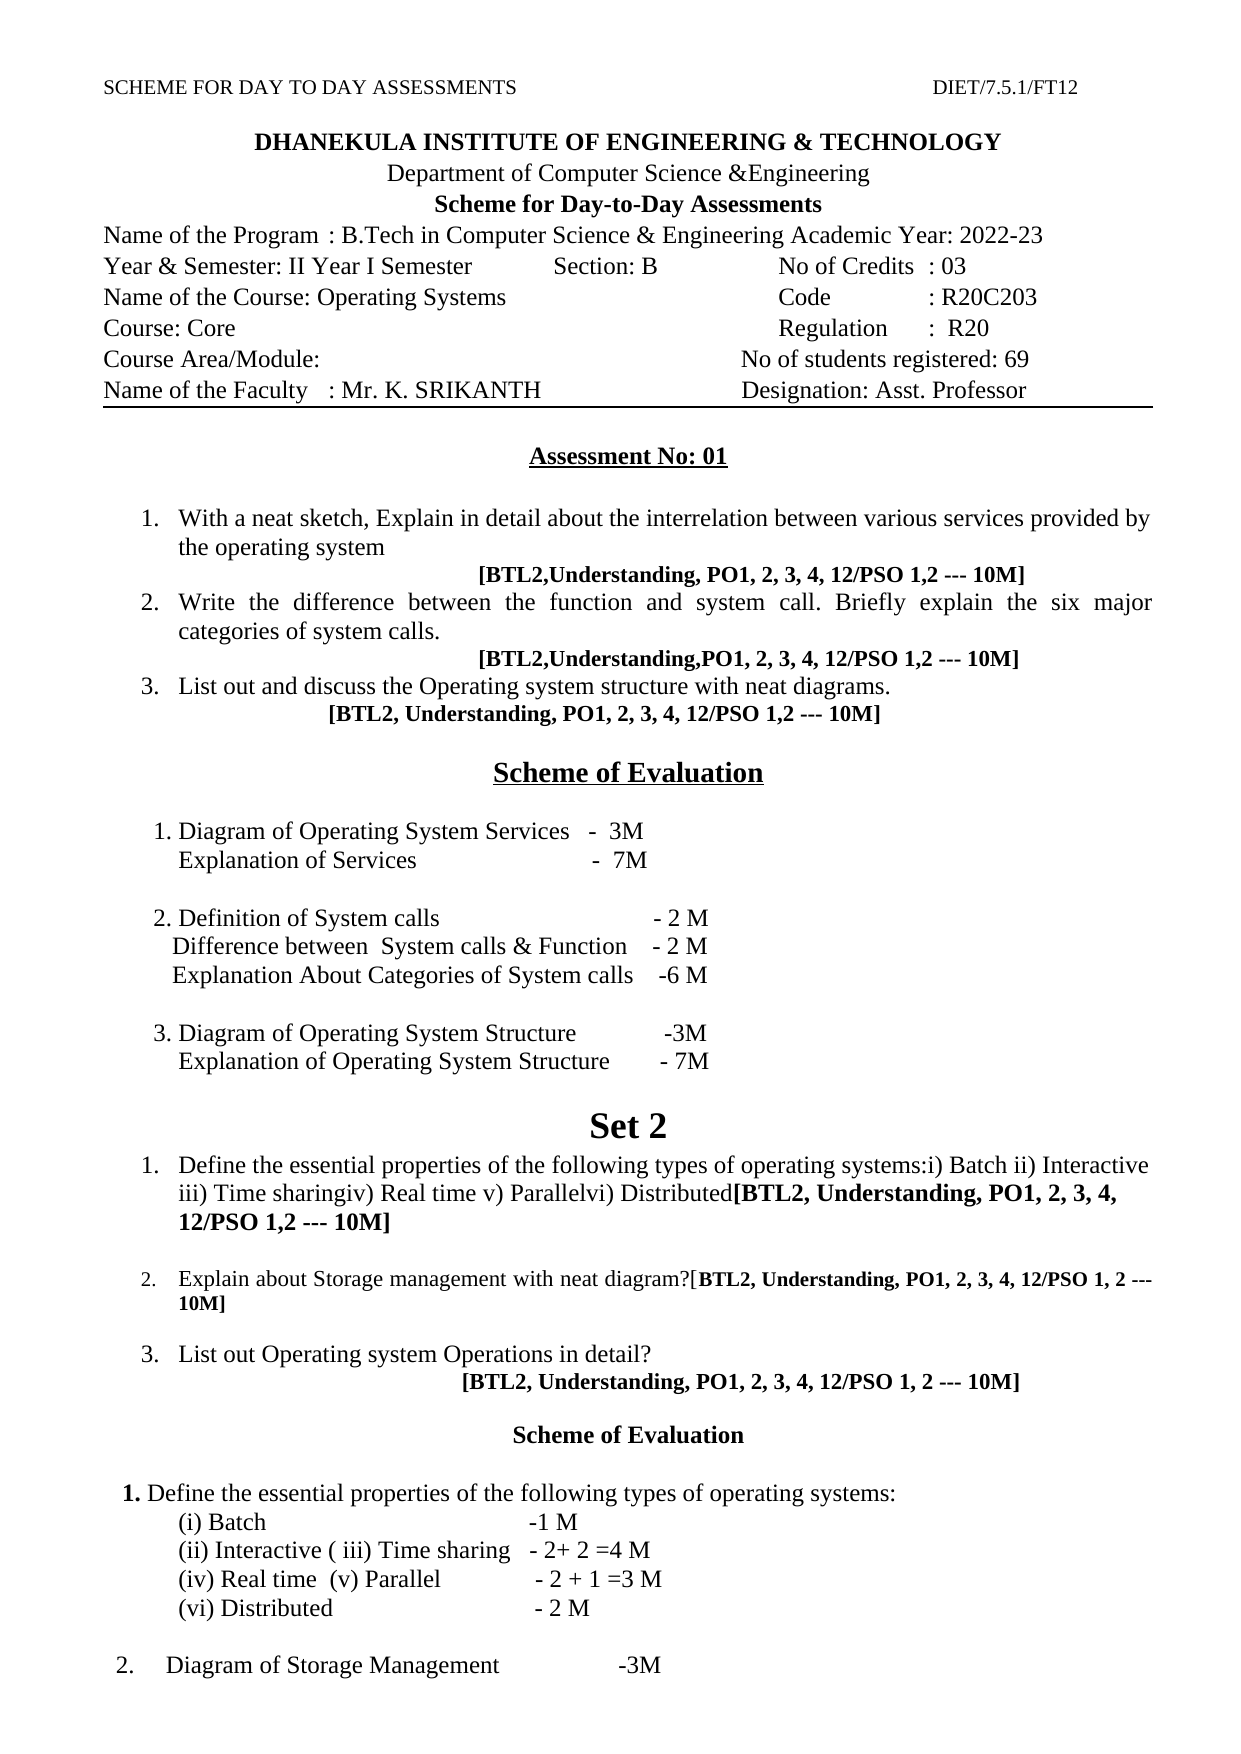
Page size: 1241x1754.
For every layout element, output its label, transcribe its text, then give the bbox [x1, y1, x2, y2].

list [BTL2,Understanding,PO1, 2, 3, 4, 12/PSO 1,2 --- 10M] [469, 644, 1153, 671]
list Define the essential properties of the following types of operating systems:i) Batch ii) Interactive iii) Time sharingiv) Real time v) Parallelvi) Distributed[BTL2, Understanding, PO1, 2, 3, 4, 12/PSO 1,2 --- 10M] [141, 1150, 1153, 1236]
list (ii) Interactive ( iii) Time sharing - 2+ 2 =4 M [103, 1536, 1153, 1564]
list Difference between System calls & Function - 2 M [103, 931, 1153, 960]
text Scheme for Day-to-Day Assessments [103, 189, 1153, 218]
list Explanation About Categories of System calls -6 M [103, 960, 1153, 989]
list With a neat sketch, Explain in detail about the interrelation between various services provided by the operating system [141, 503, 1153, 561]
list [BTL2, Understanding, PO1, 2, 3, 4, 12/PSO 1,2 --- 10M] [319, 700, 1153, 726]
text Name of the Faculty : Mr. K. SRIKANTH Designation: Asst. Professor [103, 375, 1153, 406]
list Explain about Storage management with neat diagram?[BTL2, Understanding, PO1, 2, 3, 4, 12/PSO 1, 2 --- 10M] [141, 1265, 1153, 1315]
text Name of the Course: Operating Systems Code : R20C203 [103, 282, 1153, 311]
text Department of Computer Science &Engineering [103, 158, 1153, 187]
list Scheme of Evaluation [103, 1421, 1153, 1449]
list List out and discuss the Operating system structure with neat diagrams. [141, 671, 1153, 700]
list Explanation of Services - 7M [103, 845, 1153, 874]
list List out Operating system Operations in detail? [141, 1339, 1153, 1368]
list (i) Batch -1 M [103, 1507, 1153, 1536]
list 1. Diagram of Operating System Services - 3M [103, 816, 1153, 845]
text Course: Core Regulation : R20 [103, 313, 1153, 342]
list [BTL2, Understanding, PO1, 2, 3, 4, 12/PSO 1, 2 --- 10M] [319, 1368, 1153, 1394]
list 2. Diagram of Storage Management -3M [103, 1651, 1153, 1679]
list Explanation of Operating System Structure - 7M [103, 1046, 1153, 1075]
text Set 2 [103, 1103, 1153, 1146]
list [BTL2,Understanding, PO1, 2, 3, 4, 12/PSO 1,2 --- 10M] [469, 561, 1153, 587]
text Assessment No: 01 [103, 441, 1153, 470]
list 2. Definition of System calls - 2 M [103, 903, 1153, 931]
list (iv) Real time (v) Parallel - 2 + 1 =3 M [103, 1564, 1153, 1593]
text Name of the Program : B.Tech in Computer Science & Engineering Academic Year: 2022-23 [103, 220, 1153, 249]
list 1. Define the essential properties of the following types of operating systems: [103, 1478, 1153, 1507]
list 3. Diagram of Operating System Structure -3M [103, 1018, 1153, 1046]
text Year & Semester: II Year I Semester Section: B No of Credits : 03 [103, 251, 1153, 280]
list Scheme of Evaluation [103, 755, 1153, 788]
list (vi) Distributed - 2 M [103, 1593, 1153, 1622]
text Course Area/Module: No of students registered: 69 [103, 344, 1153, 373]
text DHANEKULA INSTITUTE OF ENGINEERING & TECHNOLOGY [103, 127, 1153, 156]
list Write the difference between the function and system call. Briefly explain the six major categories of system calls. [141, 587, 1153, 644]
